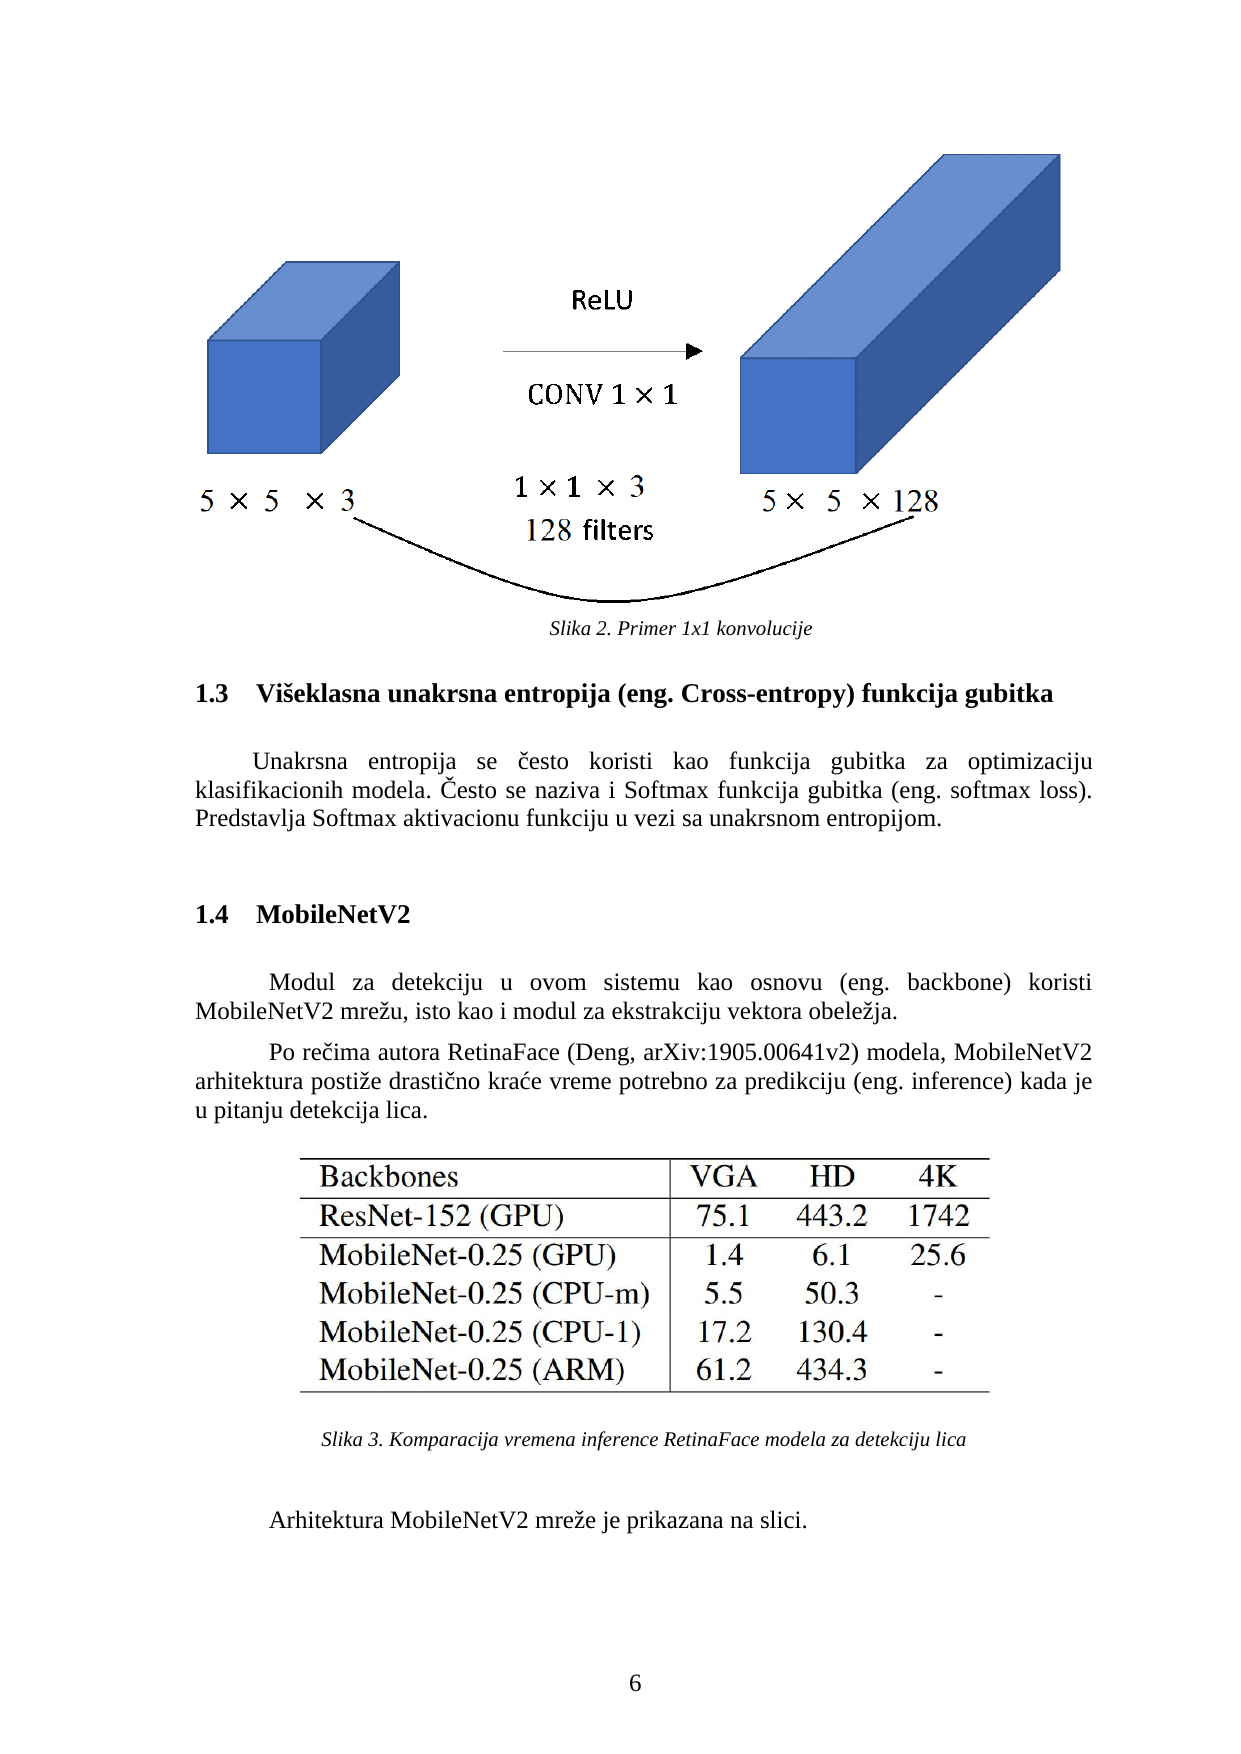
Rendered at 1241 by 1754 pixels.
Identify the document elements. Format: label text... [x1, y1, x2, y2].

text Modul za detekciju u ovom sistemu kao osnovu (eng. backbone) koristi MobileNetV2 mrežu, isto kao i modul za ekstrakciju vektora obeležja. [195, 967, 1093, 1025]
text Slika 2. Primer 1x1 konvolucije [195, 616, 1093, 640]
subtitle Višeklasna unakrsna entropija (eng. Cross-entropy) funkcija gubitka [195, 677, 1093, 708]
text Slika 3. Komparacija vremena inference RetinaFace modela za detekciju lica [195, 1427, 1093, 1451]
subtitle MobileNetV2 [195, 898, 1093, 930]
text Po rečima autora RetinaFace (Deng, arXiv:1905.00641v2) modela, MobileNetV2 arhitektura postiže drastično kraće vreme potrebno za predikciju (eng. inference) kada je u pitanju detekcija lica. [195, 1037, 1093, 1123]
picture [285, 1135, 1003, 1403]
picture [176, 146, 1094, 616]
text Arhitektura MobileNetV2 mreže je prikazana na slici. [195, 1505, 1093, 1534]
text Unakrsna entropija se često koristi kao funkcija gubitka za optimizaciju klasifikacionih modela. Često se naziva i Softmax funkcija gubitka (eng. softmax loss). Predstavlja Softmax aktivacionu funkciju u vezi sa unakrsnom entropijom. [195, 746, 1093, 832]
